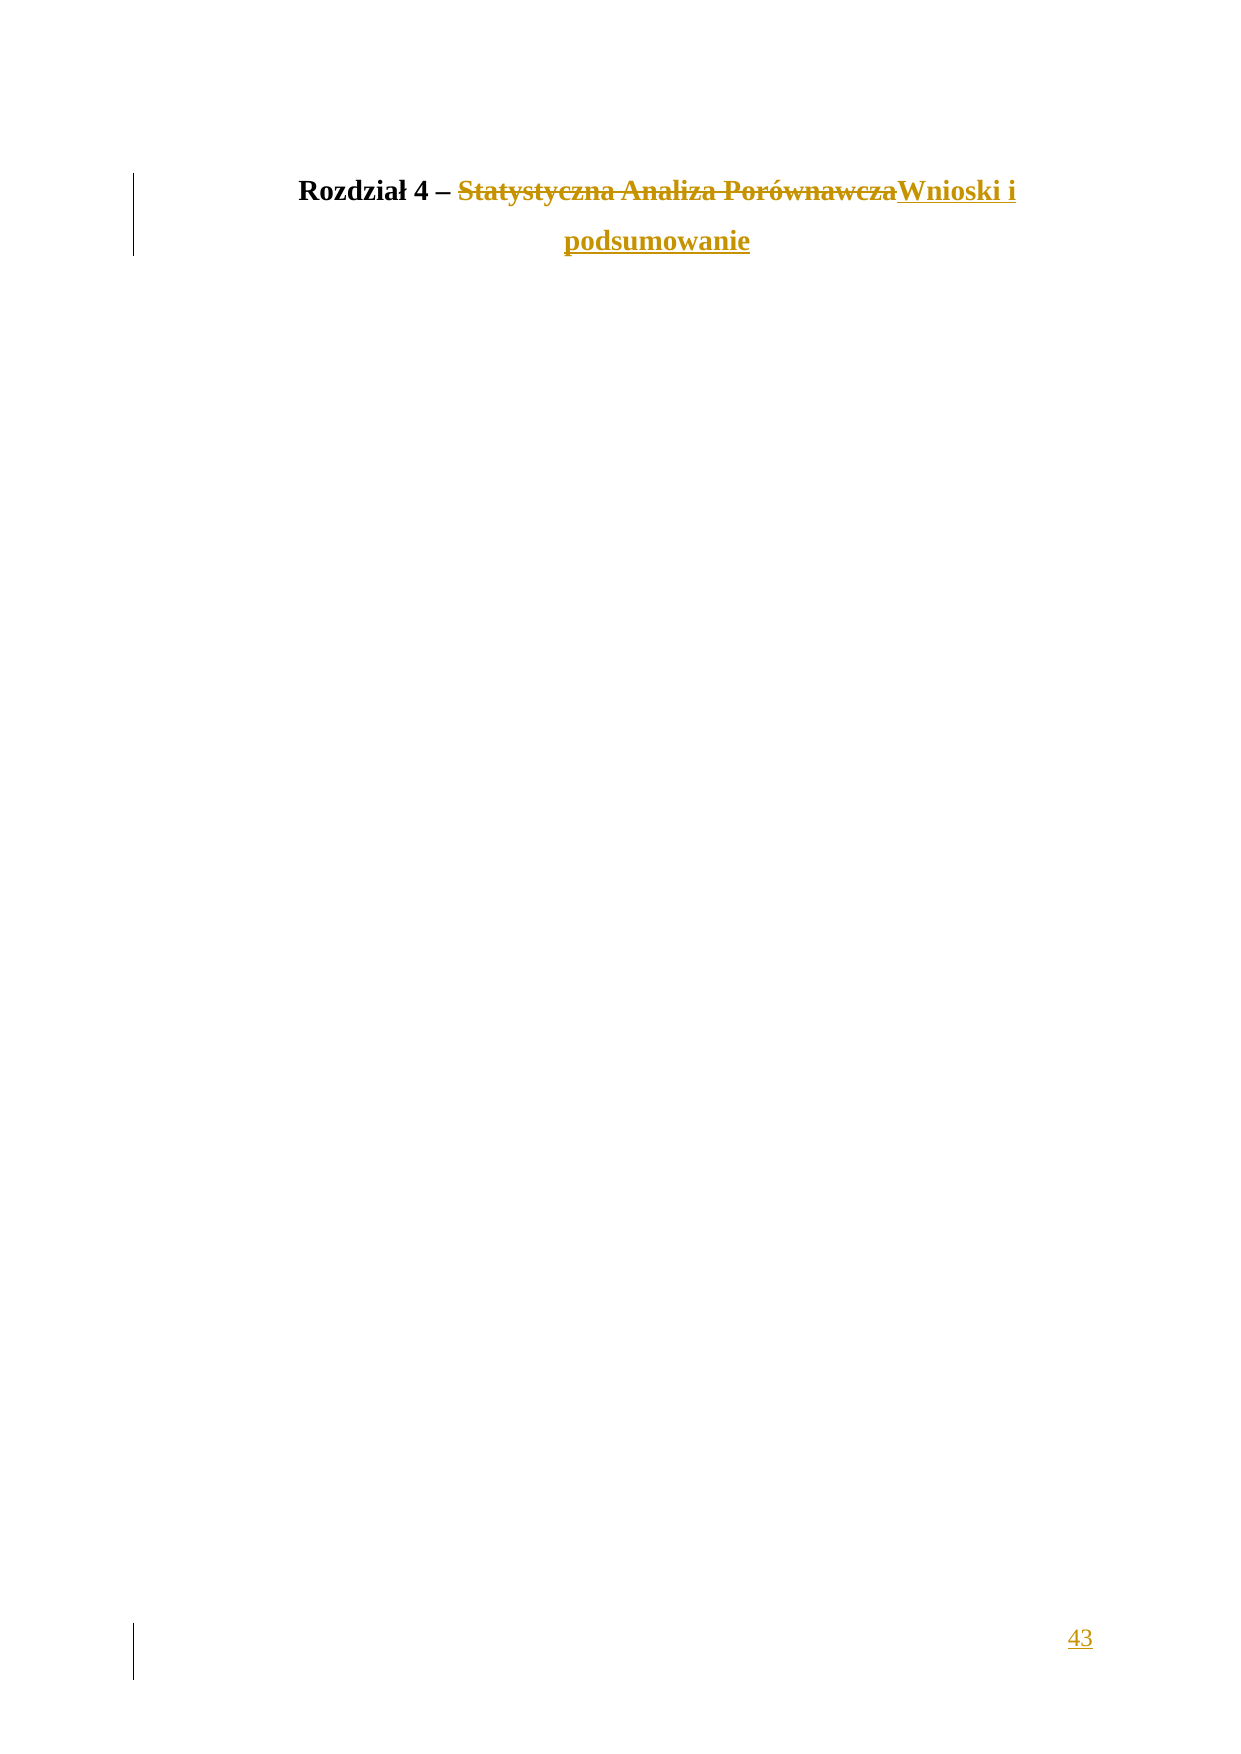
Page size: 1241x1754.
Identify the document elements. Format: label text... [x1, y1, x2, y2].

subtitle Rozdział 4 – [221, 173, 1093, 256]
